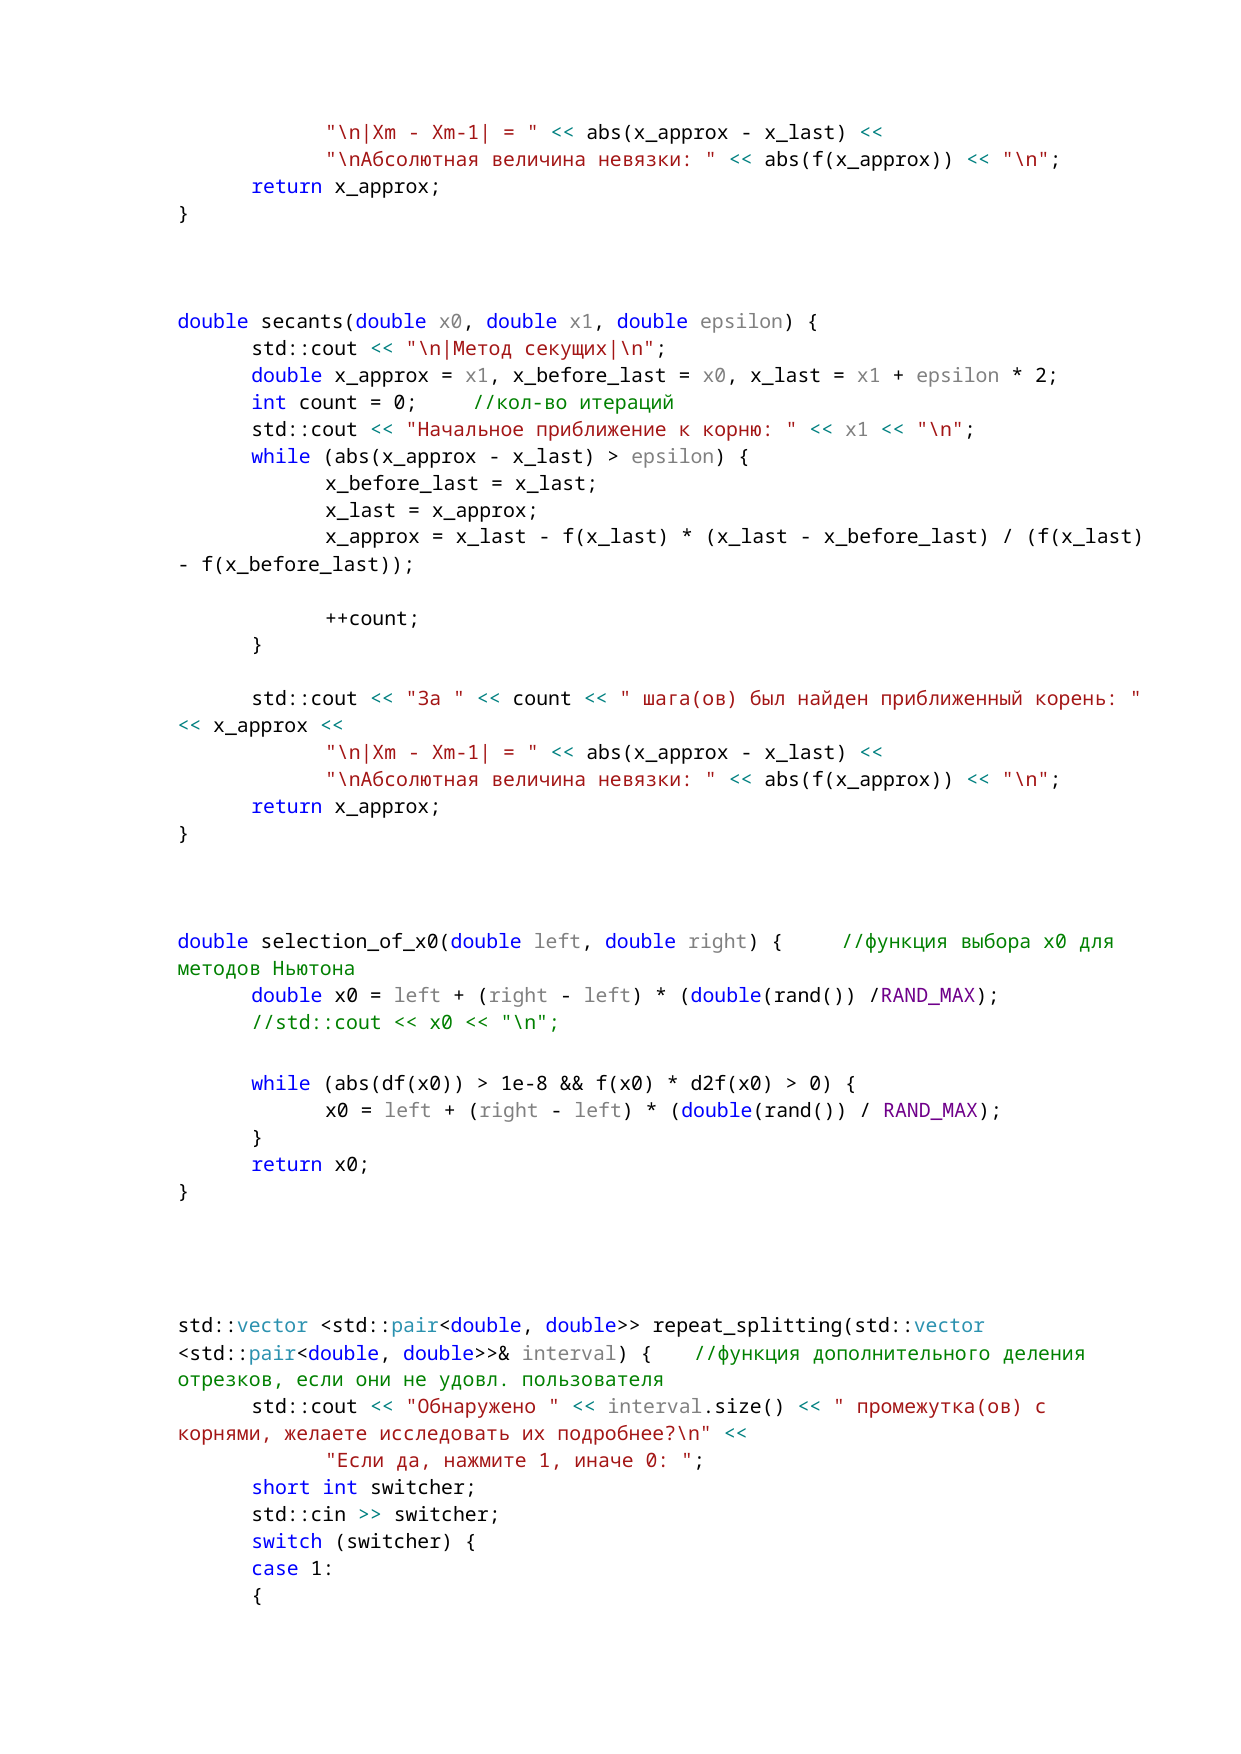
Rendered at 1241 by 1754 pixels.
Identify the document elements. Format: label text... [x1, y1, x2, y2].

text x_last = x_approx; [177, 496, 1152, 523]
text double secants(double x0, double x1, double epsilon) { [177, 307, 1152, 334]
text int count = 0; //кол-во итераций [177, 388, 1152, 415]
text x0 = left + (right - left) * (double(rand()) / RAND_MAX); [177, 1096, 1152, 1123]
text //std::cout << x0 << "\n"; [177, 1008, 1152, 1035]
text "\nАбсолютная величина невязки: " << abs(f(x_approx)) << "\n"; [177, 766, 1152, 793]
text while (abs(x_approx - x_last) > epsilon) { [177, 442, 1152, 469]
text "Если да, нажмите 1, иначе 0: "; [177, 1447, 1152, 1474]
text switch (switcher) { [177, 1528, 1152, 1554]
text } [177, 819, 1152, 847]
text std::cout << "За " << count << " шага(ов) был найден приближенный корень: " << x_approx << [177, 685, 1152, 739]
text while (abs(df(x0)) > 1e-8 && f(x0) * d2f(x0) > 0) { [177, 1069, 1152, 1096]
text std::cout << "Обнаружено " << interval.size() << " промежутка(ов) с корнями, желаете исследовать их подробнее?\n" << [177, 1393, 1152, 1447]
text "\nАбсолютная величина невязки: " << abs(f(x_approx)) << "\n"; [177, 145, 1152, 172]
text x_approx = x_last - f(x_last) * (x_last - x_before_last) / (f(x_last) - f(x_before_last)); [177, 523, 1152, 577]
text std::vector <std::pair<double, double>> repeat_splitting(std::vector <std::pair<double, double>>& interval) { //функция дополнительного деления отрезков, если они не удовл. пользователя [177, 1312, 1152, 1393]
text return x0; [177, 1150, 1152, 1177]
text double x_approx = x1, x_before_last = x0, x_last = x1 + epsilon * 2; [177, 361, 1152, 388]
text case 1: [177, 1554, 1152, 1582]
text double x0 = left + (right - left) * (double(rand()) /RAND_MAX); [177, 981, 1152, 1008]
text } [177, 631, 1152, 658]
text x_before_last = x_last; [177, 469, 1152, 496]
text short int switcher; [177, 1474, 1152, 1501]
text { [177, 1582, 1152, 1608]
text double selection_of_x0(double left, double right) { //функция выбора х0 для методов Ньютона [177, 927, 1152, 981]
text "\n|Xm - Xm-1| = " << abs(x_approx - x_last) << [177, 118, 1152, 145]
text return x_approx; [177, 172, 1152, 199]
text "\n|Xm - Xm-1| = " << abs(x_approx - x_last) << [177, 739, 1152, 766]
text std::cout << "Начальное приближение к корню: " << x1 << "\n"; [177, 415, 1152, 442]
text } [177, 199, 1152, 226]
text ++count; [177, 604, 1152, 631]
text std::cin >> switcher; [177, 1501, 1152, 1528]
text std::cout << "\n|Метод секущих|\n"; [177, 334, 1152, 361]
text return x_approx; [177, 793, 1152, 819]
text } [177, 1177, 1152, 1204]
text } [177, 1123, 1152, 1150]
